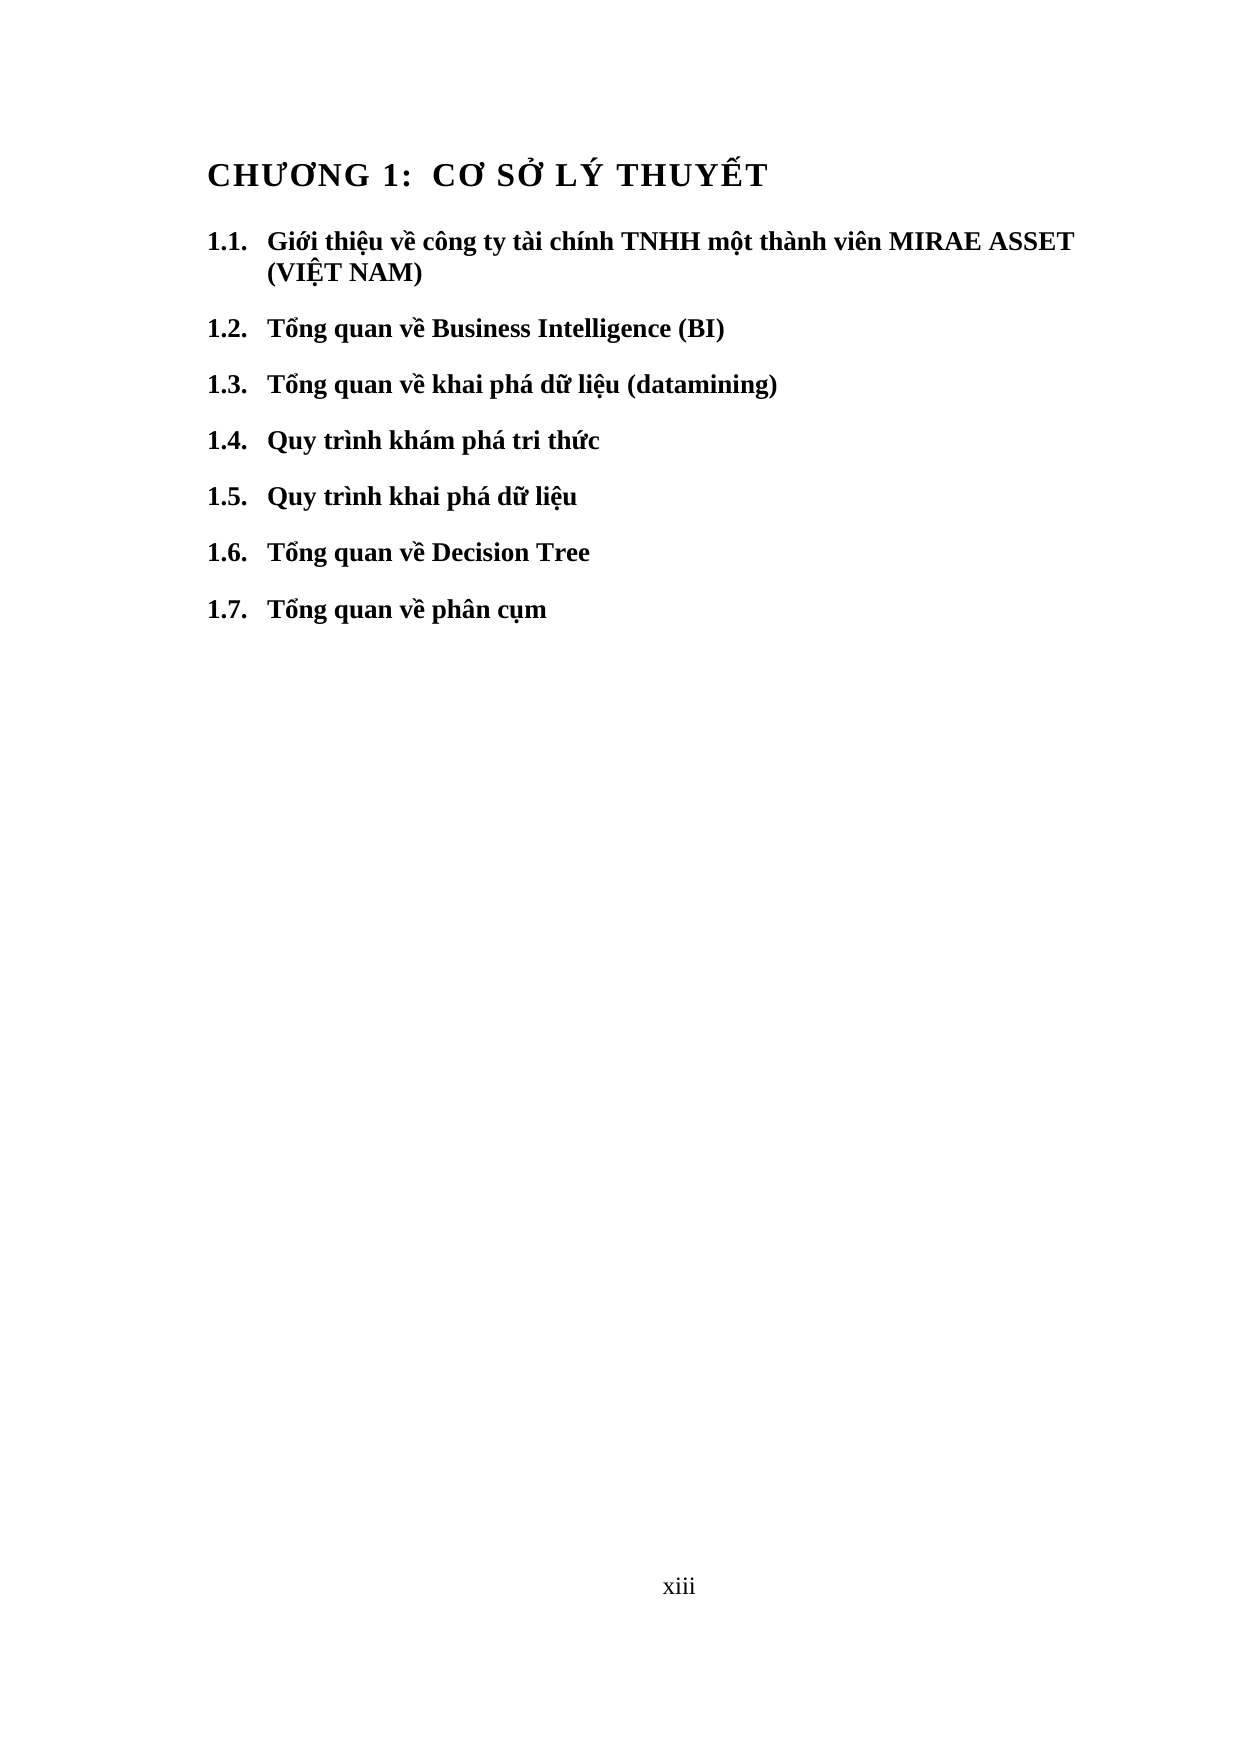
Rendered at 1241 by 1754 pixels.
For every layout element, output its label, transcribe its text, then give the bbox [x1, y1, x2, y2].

subtitle Tổng quan về Business Intelligence (BI) [207, 312, 1152, 343]
subtitle Quy trình khám phá tri thức [207, 424, 1152, 455]
subtitle CƠ SỞ LÝ THUYẾT [207, 156, 1152, 194]
subtitle Quy trình khai phá dữ liệu [207, 480, 1152, 512]
subtitle Tổng quan về Decision Tree [207, 537, 1152, 568]
subtitle Tổng quan về phân cụm [207, 593, 1152, 624]
subtitle Tổng quan về khai phá dữ liệu (datamining) [207, 368, 1152, 399]
subtitle Giới thiệu về công ty tài chính TNHH một thành viên MIRAE ASSET (VIỆT NAM) [207, 225, 1152, 287]
